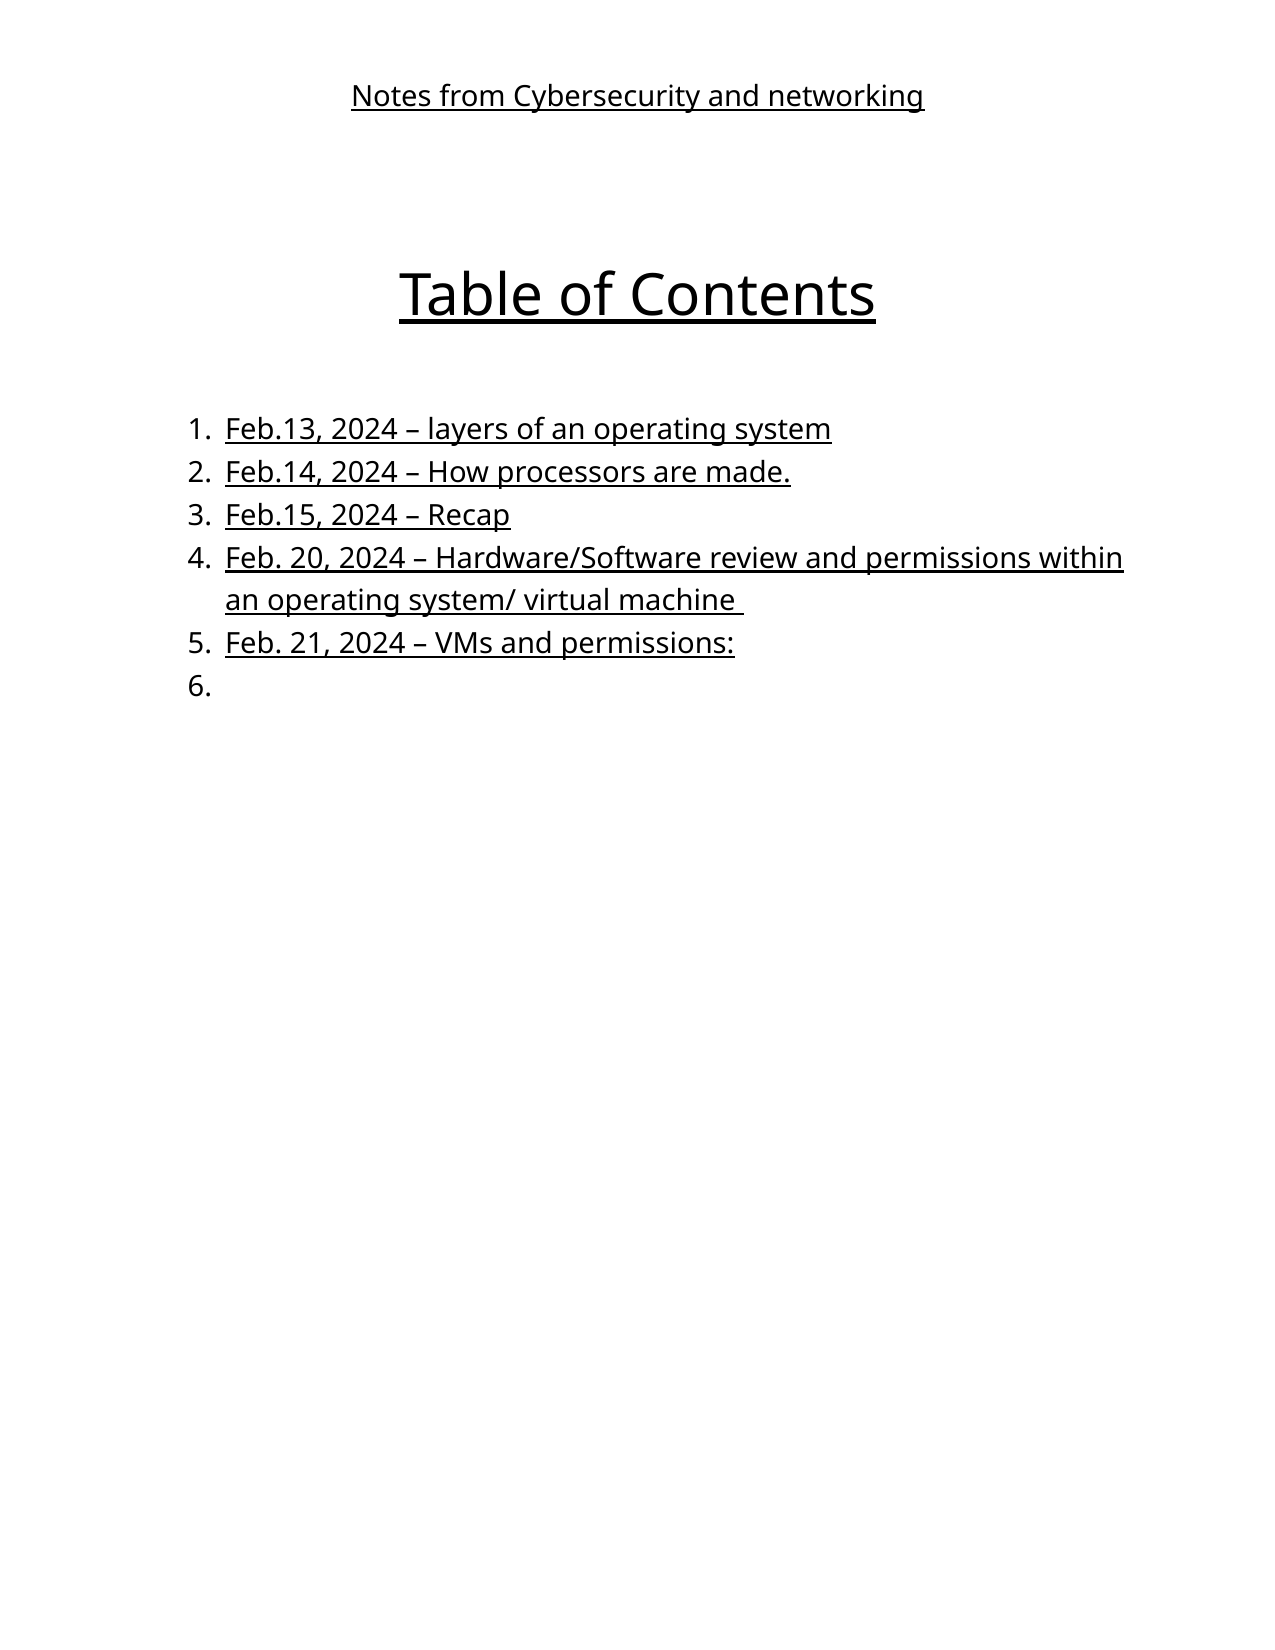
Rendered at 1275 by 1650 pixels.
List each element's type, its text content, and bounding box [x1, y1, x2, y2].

list Feb.13, 2024 – layers of an operating system [187, 408, 1125, 448]
text Table of Contents [150, 252, 1125, 332]
list Feb.15, 2024 – Recap [187, 494, 1125, 534]
list Feb.14, 2024 – How processors are made. [187, 451, 1125, 491]
list Feb. 20, 2024 – Hardware/Software review and permissions within an operating system/ virtual machine [187, 537, 1125, 619]
list Feb. 21, 2024 – VMs and permissions: [187, 622, 1125, 662]
